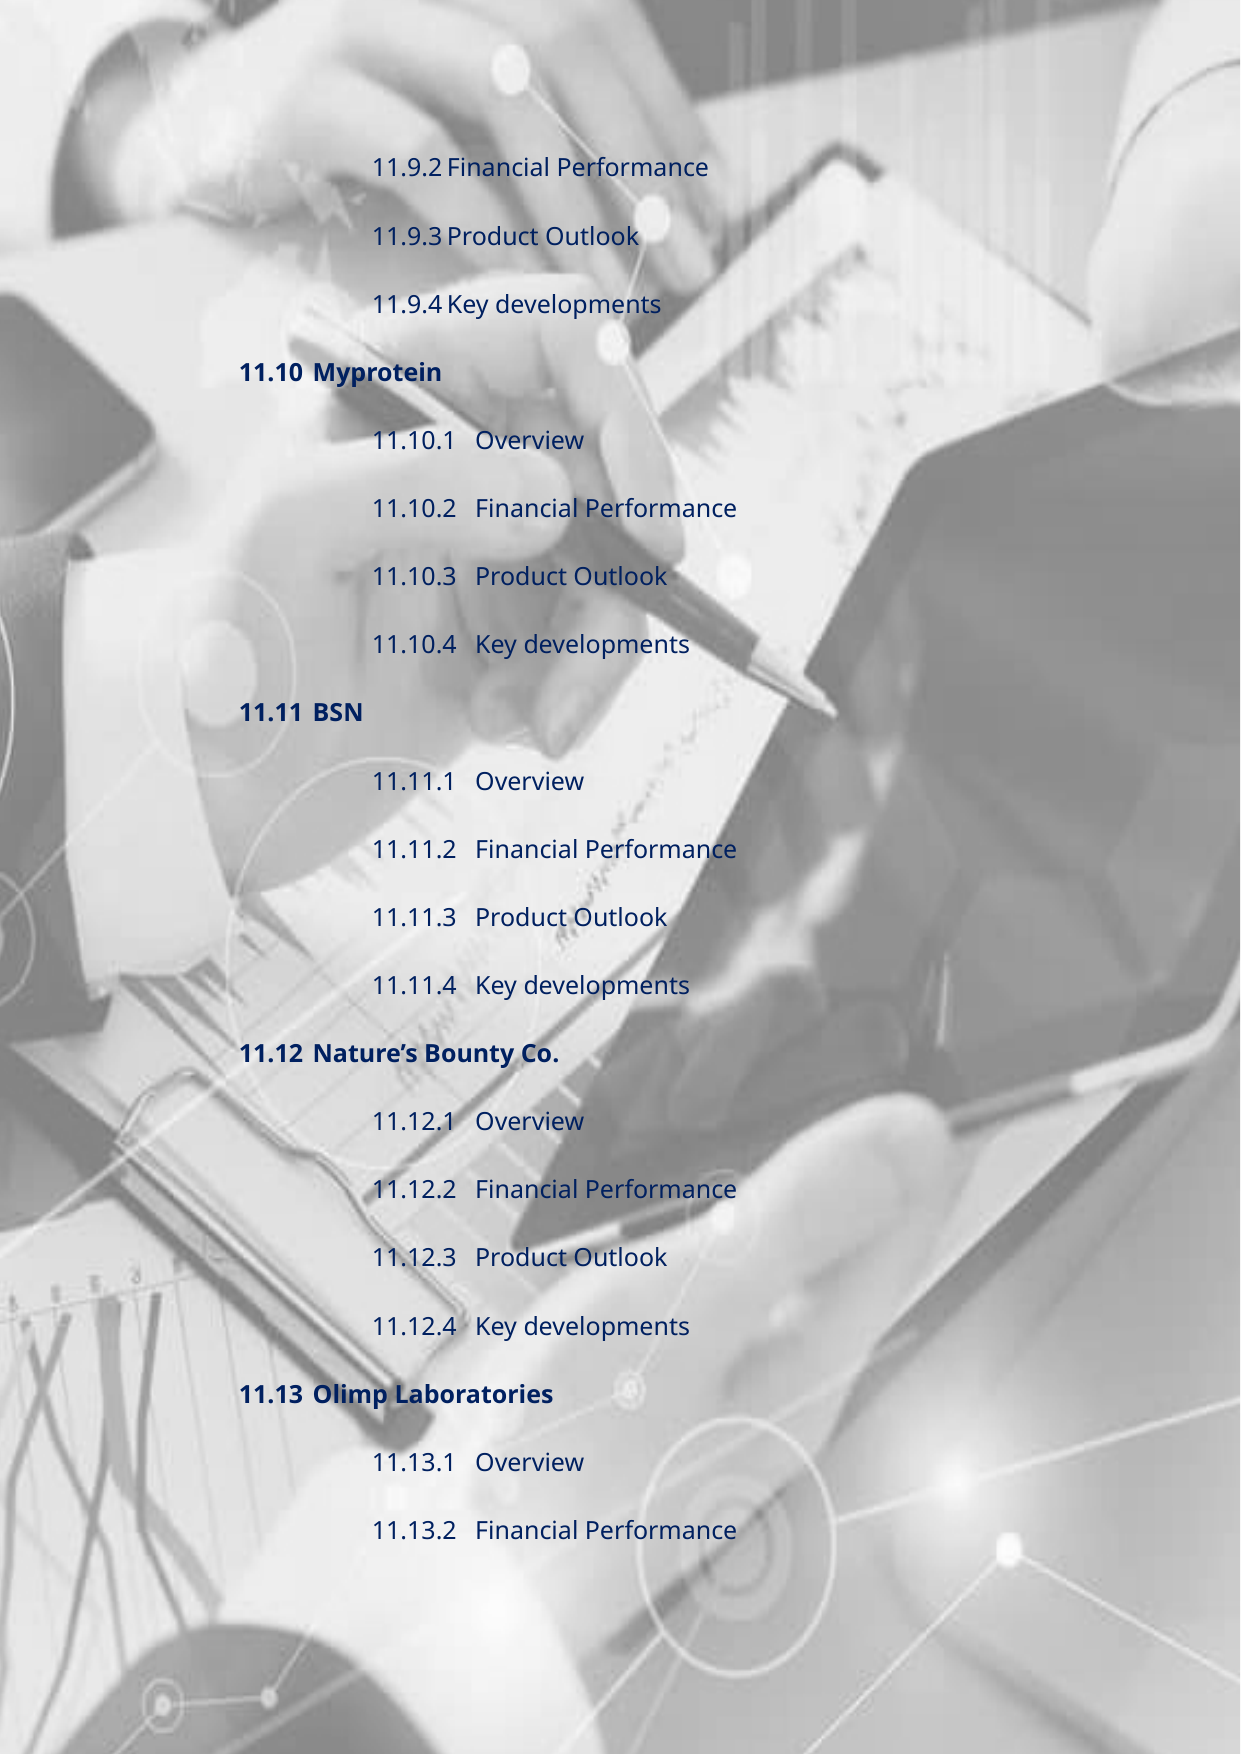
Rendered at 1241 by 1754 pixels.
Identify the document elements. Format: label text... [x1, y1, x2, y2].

list Product Outlook [372, 218, 1090, 252]
list Olimp Laboratories [239, 1376, 1090, 1410]
list Product Outlook [372, 1240, 1090, 1274]
list Nature’s Bounty Co. [239, 1036, 1090, 1070]
list Overview [372, 1104, 1090, 1138]
list Financial Performance [372, 150, 1090, 184]
list Key developments [372, 286, 1090, 320]
list Financial Performance [372, 491, 1090, 525]
list Product Outlook [372, 899, 1090, 933]
list Key developments [372, 967, 1090, 1002]
list Financial Performance [372, 1512, 1090, 1547]
list Overview [372, 422, 1090, 457]
list BSN [239, 695, 1090, 729]
list Key developments [372, 627, 1090, 661]
list Myprotein [239, 354, 1090, 388]
list Overview [372, 1444, 1090, 1478]
list Financial Performance [372, 831, 1090, 865]
list Key developments [372, 1308, 1090, 1342]
list Financial Performance [372, 1172, 1090, 1206]
list Overview [372, 763, 1090, 797]
list Product Outlook [372, 559, 1090, 593]
